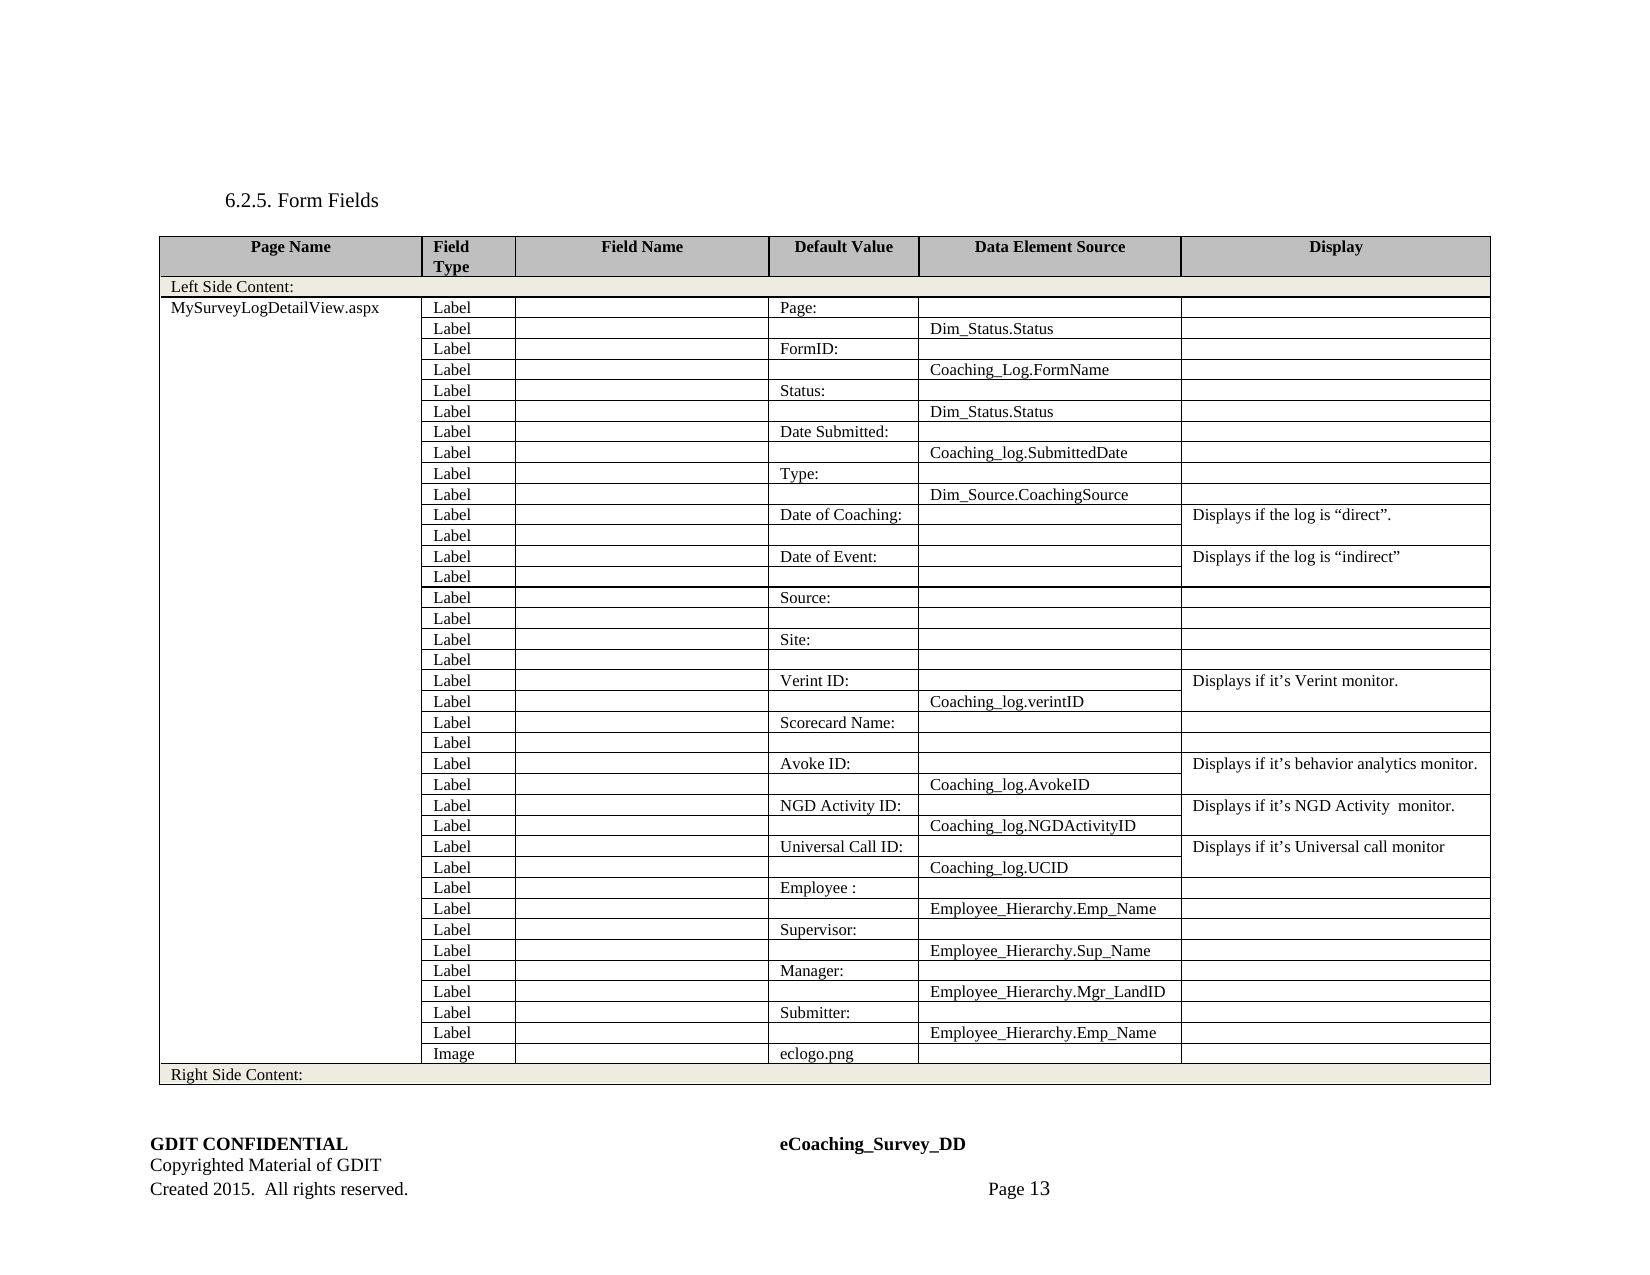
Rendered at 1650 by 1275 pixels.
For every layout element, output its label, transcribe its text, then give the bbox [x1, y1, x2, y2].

table_cell [1182, 629, 1490, 649]
table_cell [1182, 608, 1490, 628]
list Form Fields [225, 187, 1500, 212]
table_cell [919, 567, 1181, 586]
table_cell [919, 670, 1181, 690]
table_cell [769, 774, 918, 794]
table_cell Employee_Hierarchy.Emp_Name [919, 899, 1181, 918]
table_cell Avoke ID: [769, 753, 918, 773]
table_cell [919, 733, 1181, 752]
table_cell [1182, 919, 1490, 939]
table_cell [516, 463, 768, 483]
table_cell [919, 753, 1181, 773]
table_cell Label [422, 1023, 515, 1042]
table_cell [769, 650, 918, 669]
table_cell [516, 650, 768, 669]
table_cell [516, 753, 768, 773]
table_cell Employee_Hierarchy.Mgr_LandID [919, 981, 1181, 1001]
table_cell NGD Activity ID: [769, 795, 918, 814]
table_cell [1182, 650, 1490, 669]
table_cell [769, 733, 918, 752]
table_cell [1182, 733, 1490, 752]
table_cell Label [422, 546, 515, 566]
table_cell [769, 981, 918, 1001]
table_cell [1182, 422, 1490, 441]
table_cell [919, 463, 1181, 483]
table_cell Label [422, 484, 515, 503]
table_cell [516, 401, 768, 421]
table_cell Displays if the log is “direct”. [1182, 505, 1490, 545]
table_cell FormID: [769, 339, 918, 358]
table_cell [919, 919, 1181, 939]
table_cell [919, 961, 1181, 980]
table_cell Label [422, 650, 515, 669]
table_cell Right Side Content: [160, 1064, 1490, 1083]
table_cell Source: [769, 588, 918, 607]
table_cell Label [422, 753, 515, 773]
table_cell Label [422, 691, 515, 711]
table_cell Label [422, 505, 515, 524]
table_cell Coaching_Log.FormName [919, 360, 1181, 379]
table_cell Label [422, 567, 515, 586]
table_cell Label [422, 981, 515, 1001]
table_header Field Name [516, 237, 768, 276]
table_cell [516, 546, 768, 566]
table_cell [516, 795, 768, 814]
table_cell Label [422, 298, 515, 317]
table_cell [516, 422, 768, 441]
table_cell [1182, 1044, 1490, 1063]
table_header Data Element Source [920, 237, 1180, 276]
table_cell [516, 857, 768, 877]
table_cell Employee_Hierarchy.Emp_Name [919, 1023, 1181, 1042]
table_cell [516, 525, 768, 545]
table_cell Dim_Status.Status [919, 318, 1181, 338]
table_cell Label [422, 940, 515, 959]
table_cell [1182, 360, 1490, 379]
table_cell [516, 484, 768, 503]
table_cell [919, 588, 1181, 607]
table_cell [919, 546, 1181, 566]
table_cell [919, 608, 1181, 628]
table_cell [919, 795, 1181, 814]
table_cell [919, 836, 1181, 856]
table_cell Coaching_log.SubmittedDate [919, 442, 1181, 462]
table_header Default Value [770, 237, 918, 276]
table_cell Label [422, 422, 515, 441]
table_cell [516, 981, 768, 1001]
table_cell [769, 857, 918, 877]
table_cell [1182, 1023, 1490, 1042]
table_cell [919, 422, 1181, 441]
table_cell Label [422, 816, 515, 835]
table_cell [769, 1023, 918, 1042]
table_cell [516, 1002, 768, 1022]
table_cell [1182, 298, 1490, 317]
table_cell [919, 339, 1181, 358]
table_cell Label [422, 463, 515, 483]
table_cell [769, 360, 918, 379]
table_cell Label [422, 442, 515, 462]
table_cell [516, 836, 768, 856]
table_cell [769, 608, 918, 628]
table_cell [1182, 878, 1490, 897]
table_cell [919, 505, 1181, 524]
table_cell Label [422, 401, 515, 421]
table_cell Coaching_log.UCID [919, 857, 1181, 877]
table_cell [769, 940, 918, 959]
table_cell Label [422, 961, 515, 980]
table_cell [1182, 380, 1490, 400]
table_cell Status: [769, 380, 918, 400]
table_cell Date Submitted: [769, 422, 918, 441]
table_cell Left Side Content: [160, 277, 1490, 296]
table_header Field Type [423, 237, 515, 276]
table_cell Label [422, 380, 515, 400]
table_cell Submitter: [769, 1002, 918, 1022]
table_cell [919, 380, 1181, 400]
table_cell [919, 878, 1181, 897]
table_cell Label [422, 1002, 515, 1022]
table_cell [919, 298, 1181, 317]
table_cell Page: [769, 298, 918, 317]
table_cell Date of Event: [769, 546, 918, 566]
table_cell [516, 298, 768, 317]
table_cell Dim_Source.CoachingSource [919, 484, 1181, 503]
table_cell [919, 629, 1181, 649]
table_cell Label [422, 795, 515, 814]
table_cell [1182, 981, 1490, 1001]
table_cell Type: [769, 463, 918, 483]
table_cell [516, 670, 768, 690]
table_cell Date of Coaching: [769, 505, 918, 524]
table_cell [769, 816, 918, 835]
table_cell Label [422, 878, 515, 897]
table_cell eclogo.png [769, 1044, 918, 1063]
table_cell Dim_Status.Status [919, 401, 1181, 421]
table_cell [516, 712, 768, 732]
table_cell [769, 401, 918, 421]
table_cell [769, 691, 918, 711]
table_cell [1182, 588, 1490, 607]
table_cell [769, 442, 918, 462]
table_cell [516, 339, 768, 358]
table_cell [516, 380, 768, 400]
table_cell [1182, 484, 1490, 503]
table_cell Displays if it’s behavior analytics monitor. [1182, 753, 1490, 794]
table_cell [919, 525, 1181, 545]
table_cell [769, 318, 918, 338]
table_cell Label [422, 608, 515, 628]
table_cell [516, 691, 768, 711]
table_cell [516, 816, 768, 835]
table_cell [516, 1023, 768, 1042]
table_cell [516, 360, 768, 379]
table_cell [516, 919, 768, 939]
table_cell [1182, 961, 1490, 980]
table_cell Universal Call ID: [769, 836, 918, 856]
table_cell Label [422, 339, 515, 358]
table_cell Verint ID: [769, 670, 918, 690]
table_cell Label [422, 774, 515, 794]
table_cell [769, 567, 918, 586]
table_cell Label [422, 360, 515, 379]
table_cell [516, 961, 768, 980]
table_cell Label [422, 733, 515, 752]
table_cell Label [422, 919, 515, 939]
table_cell Employee : [769, 878, 918, 897]
table_cell Displays if the log is “indirect” [1182, 546, 1490, 586]
table_cell Label [422, 629, 515, 649]
table_cell [516, 629, 768, 649]
table_cell Label [422, 899, 515, 918]
table_cell [516, 899, 768, 918]
table_cell Coaching_log.NGDActivityID [919, 816, 1181, 835]
table_cell Image [422, 1044, 515, 1063]
table_cell [516, 505, 768, 524]
table_header Display [1182, 237, 1490, 276]
table_cell [516, 940, 768, 959]
table_cell [919, 1002, 1181, 1022]
table_cell [516, 733, 768, 752]
table_cell Manager: [769, 961, 918, 980]
table_cell [769, 899, 918, 918]
table_cell [516, 774, 768, 794]
table_cell Scorecard Name: [769, 712, 918, 732]
table_cell [516, 567, 768, 586]
table_cell [1182, 712, 1490, 732]
table_cell [1182, 442, 1490, 462]
table_cell [516, 442, 768, 462]
table_cell Coaching_log.verintID [919, 691, 1181, 711]
table_cell Label [422, 318, 515, 338]
table_cell [919, 1044, 1181, 1063]
table_cell Supervisor: [769, 919, 918, 939]
table_cell Label [422, 588, 515, 607]
table_cell [1182, 318, 1490, 338]
table_cell Label [422, 670, 515, 690]
table_cell Displays if it’s Universal call monitor [1182, 836, 1490, 877]
table_cell [1182, 899, 1490, 918]
table_cell [769, 484, 918, 503]
table_cell Label [422, 712, 515, 732]
table_cell [919, 712, 1181, 732]
table_cell Label [422, 857, 515, 877]
table_cell [516, 878, 768, 897]
table_header Page Name [160, 237, 421, 276]
table_cell [1182, 1002, 1490, 1022]
table_cell [516, 588, 768, 607]
table_cell Label [422, 836, 515, 856]
table_cell Label [422, 525, 515, 545]
table_cell [1182, 463, 1490, 483]
table_cell Displays if it’s Verint monitor. [1182, 670, 1490, 711]
table_cell [1182, 401, 1490, 421]
table_cell MySurveyLogDetailView.aspx [160, 297, 421, 1063]
table_cell [769, 525, 918, 545]
table_cell Employee_Hierarchy.Sup_Name [919, 940, 1181, 959]
table_cell [1182, 339, 1490, 358]
table_cell Displays if it’s NGD Activity monitor. [1182, 795, 1490, 835]
table_cell [516, 318, 768, 338]
table_cell [919, 650, 1181, 669]
table_cell [1182, 940, 1490, 959]
table_cell Site: [769, 629, 918, 649]
table_cell [516, 608, 768, 628]
table_cell [516, 1044, 768, 1063]
table_cell Coaching_log.AvokeID [919, 774, 1181, 794]
